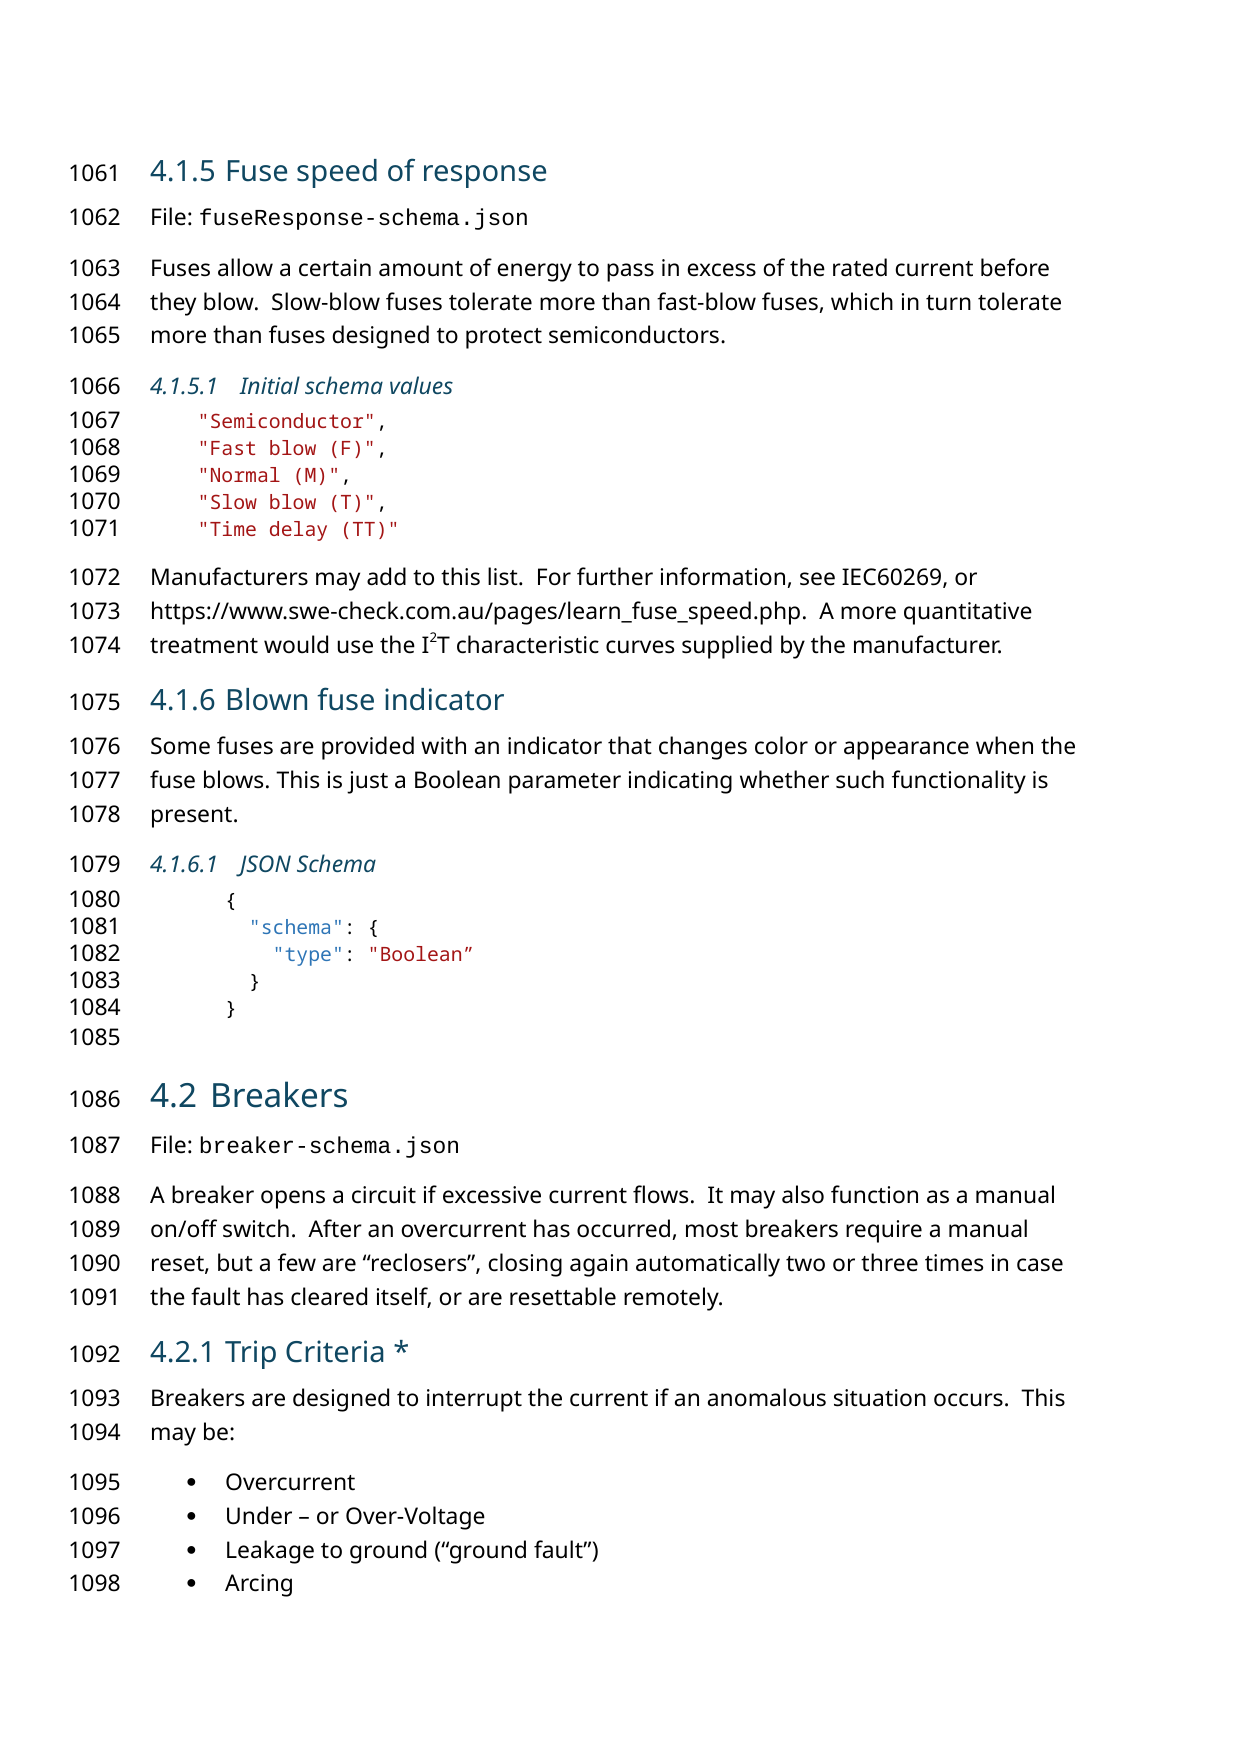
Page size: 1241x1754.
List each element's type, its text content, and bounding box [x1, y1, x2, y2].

list Leakage to ground (“ground fault”) [187, 1534, 1090, 1565]
subtitle Initial schema values [150, 369, 1090, 401]
text { [225, 886, 1090, 913]
text A breaker opens a circuit if excessive current flows. It may also function as a manual on/off switch. After an overcurrent has occurred, most breakers require a manual reset, but a few are “reclosers”, closing again automatically two or three times in case the fault has cleared itself, or are resettable remotely. [150, 1179, 1090, 1312]
text } [225, 967, 1090, 994]
text File: breaker-schema.json [150, 1129, 1090, 1160]
text "Normal (M)", [150, 461, 1090, 488]
text } [225, 994, 1090, 1021]
subtitle Trip Criteria * [150, 1331, 1090, 1371]
text Breakers are designed to interrupt the current if an anomalous situation occurs. This may be: [150, 1382, 1090, 1447]
text "type": "Boolean” [225, 940, 1090, 967]
text File: fuseResponse-schema.json [150, 201, 1090, 232]
text "Semiconductor", [150, 407, 1090, 434]
text "schema": { [225, 913, 1090, 940]
list Arcing [187, 1567, 1090, 1599]
text "Time delay (TT)" [150, 515, 1090, 542]
list Under – or Over-Voltage [187, 1500, 1090, 1531]
subtitle Blown fuse indicator [150, 679, 1090, 719]
text Some fuses are provided with an indicator that changes color or appearance when the fuse blows. This is just a Boolean parameter indicating whether such functionality is present. [150, 730, 1090, 829]
text "Slow blow (T)", [150, 488, 1090, 515]
text Manufacturers may add to this list. For further information, see IEC60269, or https://www.swe-check.com.au/pages/learn_fuse_speed.php. A more quantitative treatment would use the I2T characteristic curves supplied by the manufacturer. [150, 561, 1090, 660]
subtitle Breakers [150, 1071, 1090, 1117]
subtitle Fuse speed of response [150, 150, 1090, 190]
text "Fast blow (F)", [150, 434, 1090, 461]
subtitle JSON Schema [150, 848, 1090, 879]
text Fuses allow a certain amount of energy to pass in excess of the rated current before they blow. Slow-blow fuses tolerate more than fast-blow fuses, which in turn tolerate more than fuses designed to protect semiconductors. [150, 252, 1090, 350]
list Overcurrent [187, 1466, 1090, 1497]
